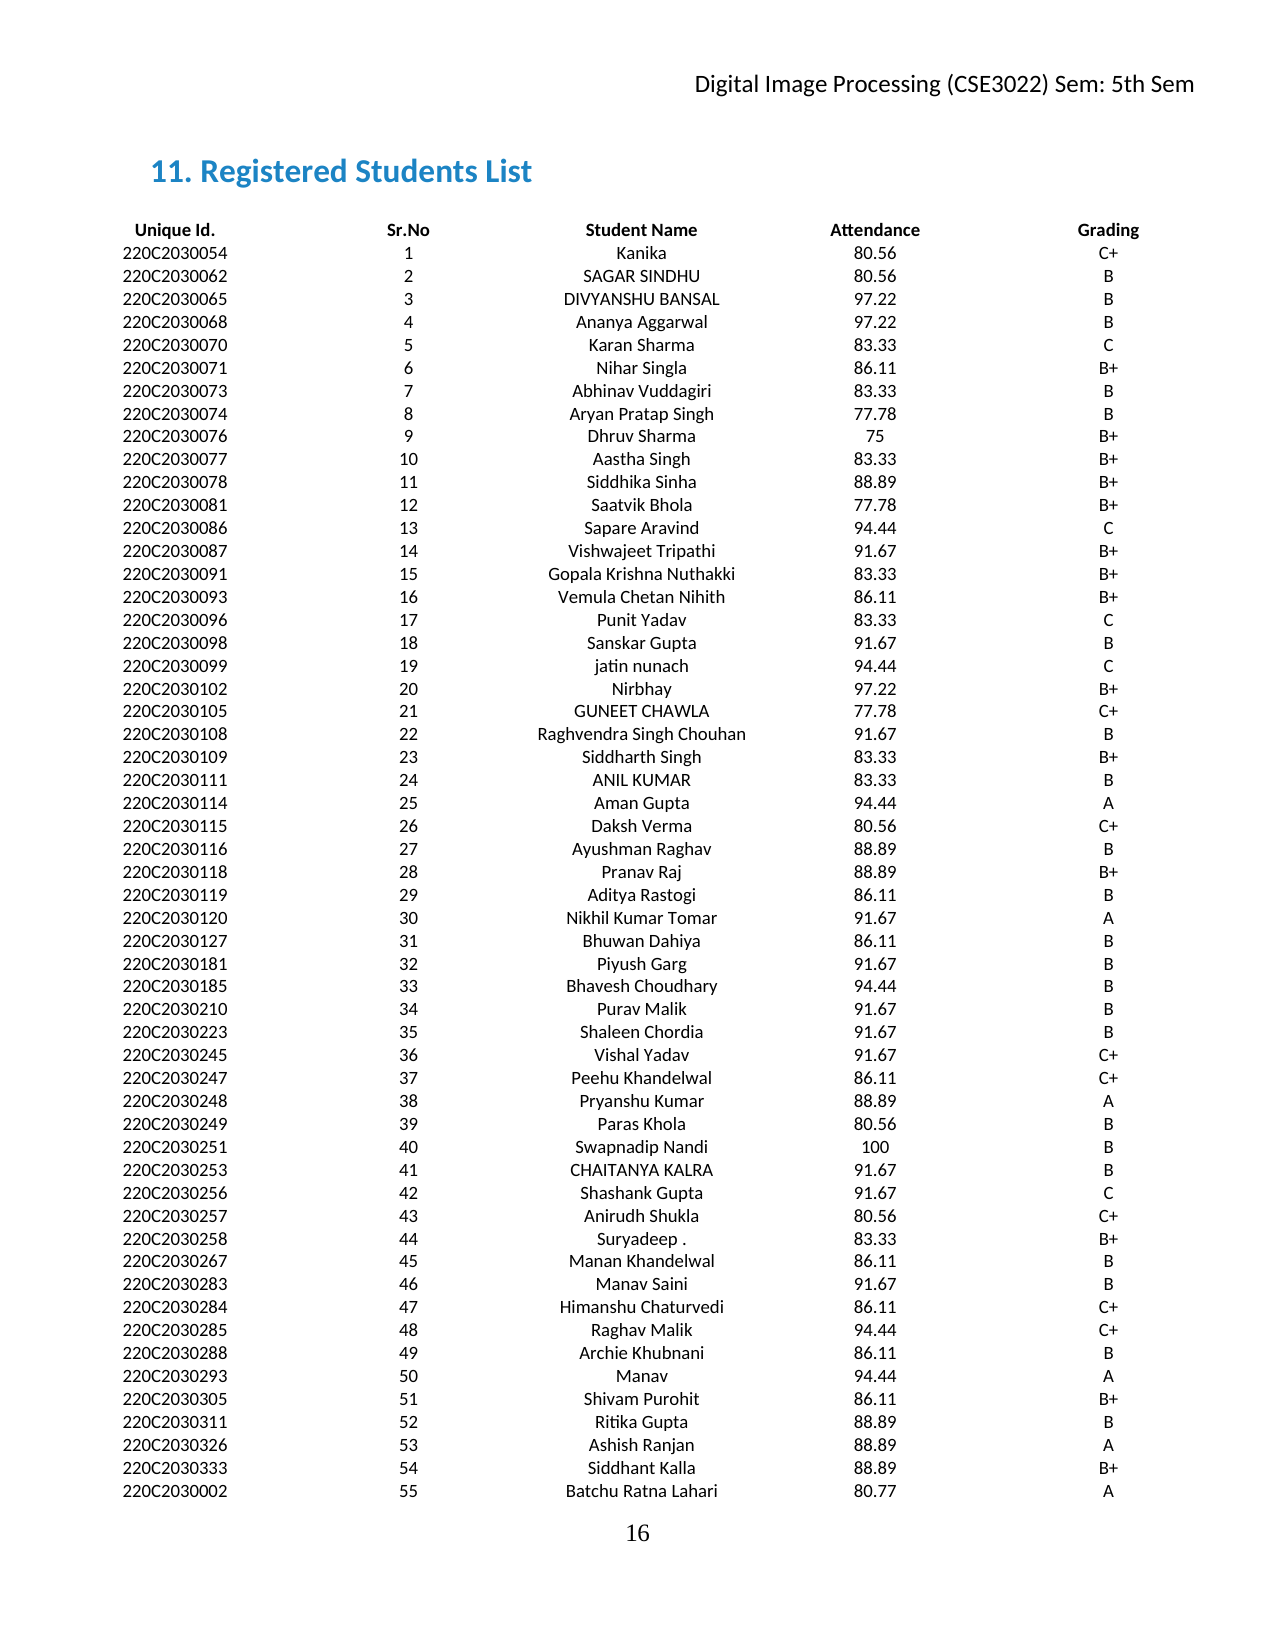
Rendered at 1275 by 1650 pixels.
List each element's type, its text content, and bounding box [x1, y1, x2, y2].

table_cell 77.78 [758, 402, 992, 425]
table_cell B+ [992, 356, 1225, 379]
table_cell Raghvendra Singh Chouhan [525, 723, 758, 746]
table_cell 220C2030127 [58, 929, 292, 952]
table_cell 80.56 [758, 264, 992, 287]
table_cell 94.44 [758, 1319, 992, 1341]
table_cell 80.56 [758, 814, 992, 837]
table_header Student Name [525, 219, 758, 241]
table_cell 220C2030086 [58, 516, 292, 539]
table_cell 17 [292, 608, 525, 631]
table_cell 94.44 [758, 516, 992, 539]
table_cell 83.33 [758, 746, 992, 768]
table_cell 18 [292, 631, 525, 654]
table_cell 220C2030068 [58, 310, 292, 333]
table_cell Swapnadip Nandi [525, 1135, 758, 1158]
table_cell 220C2030098 [58, 631, 292, 654]
table_cell C+ [992, 1204, 1225, 1227]
table_cell 88.89 [758, 1089, 992, 1112]
table_cell 220C2030070 [58, 333, 292, 356]
table_cell 44 [292, 1227, 525, 1250]
table_cell 86.11 [758, 585, 992, 608]
table_cell Nikhil Kumar Tomar [525, 906, 758, 929]
table_cell Ashish Ranjan [525, 1433, 758, 1456]
table_cell 88.89 [758, 1433, 992, 1456]
table_cell A [992, 1433, 1225, 1456]
table_cell Suryadeep . [525, 1227, 758, 1250]
table_cell 25 [292, 791, 525, 814]
table_cell Paras Khola [525, 1112, 758, 1135]
table_cell 220C2030223 [58, 1021, 292, 1043]
table_cell B+ [992, 746, 1225, 768]
table_cell 80.56 [758, 241, 992, 264]
table_cell Anirudh Shukla [525, 1204, 758, 1227]
table_cell B [992, 723, 1225, 746]
table_cell C+ [992, 1319, 1225, 1341]
table_cell A [992, 1364, 1225, 1387]
table_cell C+ [992, 241, 1225, 264]
table_cell B+ [992, 471, 1225, 493]
table_cell 220C2030326 [58, 1433, 292, 1456]
table_cell 220C2030087 [58, 539, 292, 562]
table_cell 88.89 [758, 1410, 992, 1433]
table_cell C+ [992, 814, 1225, 837]
table_cell B [992, 287, 1225, 310]
table_cell 91.67 [758, 952, 992, 975]
table_cell Nirbhay [525, 677, 758, 700]
table_cell B [992, 1341, 1225, 1364]
table_cell 37 [292, 1066, 525, 1089]
table_cell DIVYANSHU BANSAL [525, 287, 758, 310]
table_cell C+ [992, 1296, 1225, 1318]
table_cell 88.89 [758, 471, 992, 493]
table_cell 83.33 [758, 769, 992, 791]
table_cell 80.56 [758, 1112, 992, 1135]
table_cell Manav [525, 1364, 758, 1387]
table_cell 8 [292, 402, 525, 425]
table_cell 55 [292, 1479, 525, 1502]
table_cell 48 [292, 1319, 525, 1341]
table_cell 220C2030081 [58, 494, 292, 516]
table_cell 80.77 [758, 1479, 992, 1502]
table_cell 220C2030115 [58, 814, 292, 837]
table_cell 220C2030256 [58, 1181, 292, 1204]
table_cell 14 [292, 539, 525, 562]
table_cell 97.22 [758, 677, 992, 700]
table_cell 40 [292, 1135, 525, 1158]
table_cell 88.89 [758, 837, 992, 860]
table_cell 94.44 [758, 1364, 992, 1387]
table_cell 33 [292, 975, 525, 998]
table_cell 20 [292, 677, 525, 700]
table_cell 220C2030074 [58, 402, 292, 425]
table_cell Vemula Chetan Nihith [525, 585, 758, 608]
table_cell Aryan Pratap Singh [525, 402, 758, 425]
table_cell 28 [292, 860, 525, 883]
table_cell 77.78 [758, 494, 992, 516]
table_cell 43 [292, 1204, 525, 1227]
table_cell B+ [992, 539, 1225, 562]
table_cell 50 [292, 1364, 525, 1387]
table_cell 86.11 [758, 1387, 992, 1410]
table_cell Batchu Ratna Lahari [525, 1479, 758, 1502]
table_cell 13 [292, 516, 525, 539]
table_cell Raghav Malik [525, 1319, 758, 1341]
table_cell B+ [992, 1227, 1225, 1250]
table_cell Gopala Krishna Nuthakki [525, 562, 758, 585]
table_cell 86.11 [758, 1341, 992, 1364]
table_cell Kanika [525, 241, 758, 264]
table_cell 26 [292, 814, 525, 837]
table_cell 83.33 [758, 562, 992, 585]
table_cell 83.33 [758, 1227, 992, 1250]
table_cell 220C2030002 [58, 1479, 292, 1502]
table_cell 220C2030284 [58, 1296, 292, 1318]
table_cell B [992, 310, 1225, 333]
table_cell B [992, 1273, 1225, 1296]
table_cell Punit Yadav [525, 608, 758, 631]
table_cell 220C2030109 [58, 746, 292, 768]
table_cell ANIL KUMAR [525, 769, 758, 791]
table_cell B [992, 402, 1225, 425]
table_cell C [992, 333, 1225, 356]
table_cell B+ [992, 1456, 1225, 1479]
table_cell 91.67 [758, 1044, 992, 1066]
table_cell Manan Khandelwal [525, 1250, 758, 1273]
table_cell C+ [992, 1066, 1225, 1089]
table_cell B [992, 769, 1225, 791]
table_cell 7 [292, 379, 525, 402]
table_cell 4 [292, 310, 525, 333]
table_cell B [992, 264, 1225, 287]
table_cell 16 [292, 585, 525, 608]
table_cell 220C2030077 [58, 448, 292, 471]
table_cell 220C2030210 [58, 998, 292, 1021]
table_cell C [992, 516, 1225, 539]
table_cell 34 [292, 998, 525, 1021]
table_cell 88.89 [758, 860, 992, 883]
table_cell 88.89 [758, 1456, 992, 1479]
table_cell Siddharth Singh [525, 746, 758, 768]
table_cell 52 [292, 1410, 525, 1433]
table_cell 220C2030093 [58, 585, 292, 608]
table_cell 220C2030091 [58, 562, 292, 585]
table_cell 23 [292, 746, 525, 768]
table_cell B [992, 1250, 1225, 1273]
table_cell B [992, 1410, 1225, 1433]
table_cell Himanshu Chaturvedi [525, 1296, 758, 1318]
table_cell 86.11 [758, 883, 992, 906]
table_cell B [992, 1135, 1225, 1158]
table_cell 220C2030105 [58, 700, 292, 723]
table_cell B+ [992, 448, 1225, 471]
table_cell SAGAR SINDHU [525, 264, 758, 287]
table_cell B [992, 1021, 1225, 1043]
table_cell Siddhant Kalla [525, 1456, 758, 1479]
table_cell 220C2030257 [58, 1204, 292, 1227]
table_cell 220C2030283 [58, 1273, 292, 1296]
table_cell 220C2030114 [58, 791, 292, 814]
table_cell 220C2030096 [58, 608, 292, 631]
table_cell 49 [292, 1341, 525, 1364]
table_cell Pryanshu Kumar [525, 1089, 758, 1112]
table_cell Ritika Gupta [525, 1410, 758, 1433]
table_cell 220C2030099 [58, 654, 292, 677]
table_cell A [992, 906, 1225, 929]
table_cell 220C2030248 [58, 1089, 292, 1112]
table_cell 19 [292, 654, 525, 677]
table_cell 94.44 [758, 791, 992, 814]
table_cell Shivam Purohit [525, 1387, 758, 1410]
table_cell 1 [292, 241, 525, 264]
table_cell 220C2030071 [58, 356, 292, 379]
table_cell 47 [292, 1296, 525, 1318]
table_cell 39 [292, 1112, 525, 1135]
table_cell C [992, 608, 1225, 631]
table_cell 10 [292, 448, 525, 471]
table_cell B+ [992, 585, 1225, 608]
table_cell B [992, 998, 1225, 1021]
table_cell Shashank Gupta [525, 1181, 758, 1204]
table_cell 220C2030293 [58, 1364, 292, 1387]
table_cell 27 [292, 837, 525, 860]
table_cell 91.67 [758, 723, 992, 746]
table_cell 29 [292, 883, 525, 906]
table_cell A [992, 1479, 1225, 1502]
table_cell 220C2030120 [58, 906, 292, 929]
table_cell 83.33 [758, 608, 992, 631]
table_cell 220C2030119 [58, 883, 292, 906]
table_cell 86.11 [758, 1250, 992, 1273]
table_cell CHAITANYA KALRA [525, 1158, 758, 1181]
table_cell 91.67 [758, 906, 992, 929]
table_header Attendance [758, 219, 992, 241]
table_cell 5 [292, 333, 525, 356]
table_cell Karan Sharma [525, 333, 758, 356]
table_cell 220C2030078 [58, 471, 292, 493]
table_cell Peehu Khandelwal [525, 1066, 758, 1089]
table_cell B+ [992, 677, 1225, 700]
table_cell Siddhika Sinha [525, 471, 758, 493]
subtitle 11. Registered Students List [150, 150, 1225, 190]
table_cell 51 [292, 1387, 525, 1410]
table_cell C+ [992, 1044, 1225, 1066]
table_cell 220C2030116 [58, 837, 292, 860]
table_cell B+ [992, 494, 1225, 516]
table_cell Aditya Rastogi [525, 883, 758, 906]
table_cell 21 [292, 700, 525, 723]
table_cell 220C2030073 [58, 379, 292, 402]
table_cell 91.67 [758, 1273, 992, 1296]
table_cell 24 [292, 769, 525, 791]
table_cell 220C2030288 [58, 1341, 292, 1364]
table_cell B [992, 975, 1225, 998]
table_cell B [992, 929, 1225, 952]
table_cell 41 [292, 1158, 525, 1181]
table_cell 83.33 [758, 333, 992, 356]
table_cell Abhinav Vuddagiri [525, 379, 758, 402]
table_cell 83.33 [758, 379, 992, 402]
table_cell B [992, 1112, 1225, 1135]
table_cell B+ [992, 425, 1225, 448]
table_cell A [992, 791, 1225, 814]
table_cell 2 [292, 264, 525, 287]
table_cell 15 [292, 562, 525, 585]
table_cell 36 [292, 1044, 525, 1066]
table_cell 91.67 [758, 539, 992, 562]
table_cell Shaleen Chordia [525, 1021, 758, 1043]
table_cell Bhuwan Dahiya [525, 929, 758, 952]
table_cell 220C2030065 [58, 287, 292, 310]
table_cell 32 [292, 952, 525, 975]
table_cell 220C2030305 [58, 1387, 292, 1410]
table_cell C [992, 1181, 1225, 1204]
table_cell Nihar Singla [525, 356, 758, 379]
table_cell 94.44 [758, 975, 992, 998]
table_cell 220C2030311 [58, 1410, 292, 1433]
table_cell Aman Gupta [525, 791, 758, 814]
table_cell A [992, 1089, 1225, 1112]
table_cell Purav Malik [525, 998, 758, 1021]
table_cell 220C2030245 [58, 1044, 292, 1066]
table_cell Aastha Singh [525, 448, 758, 471]
table_cell Sanskar Gupta [525, 631, 758, 654]
table_cell 94.44 [758, 654, 992, 677]
table_cell 22 [292, 723, 525, 746]
table_cell 220C2030267 [58, 1250, 292, 1273]
table_cell Piyush Garg [525, 952, 758, 975]
table_cell 91.67 [758, 631, 992, 654]
table_cell 220C2030076 [58, 425, 292, 448]
table_cell Sapare Aravind [525, 516, 758, 539]
table_cell Saatvik Bhola [525, 494, 758, 516]
table_header Grading [992, 219, 1225, 241]
table_cell 220C2030181 [58, 952, 292, 975]
table_cell B+ [992, 562, 1225, 585]
table_cell 46 [292, 1273, 525, 1296]
table_cell 220C2030118 [58, 860, 292, 883]
table_header Sr.No [292, 219, 525, 241]
table_cell B+ [992, 860, 1225, 883]
table_header Unique Id. [58, 219, 292, 241]
table_cell 86.11 [758, 1066, 992, 1089]
table_cell 220C2030111 [58, 769, 292, 791]
table_cell 220C2030258 [58, 1227, 292, 1250]
table_cell 91.67 [758, 1021, 992, 1043]
table_cell 38 [292, 1089, 525, 1112]
table_cell 220C2030062 [58, 264, 292, 287]
table_cell jatin nunach [525, 654, 758, 677]
table_cell 11 [292, 471, 525, 493]
table_cell B [992, 379, 1225, 402]
table_cell 86.11 [758, 1296, 992, 1318]
table_cell B [992, 631, 1225, 654]
table_cell GUNEET CHAWLA [525, 700, 758, 723]
table_cell 83.33 [758, 448, 992, 471]
table_cell Dhruv Sharma [525, 425, 758, 448]
table_cell 91.67 [758, 998, 992, 1021]
table_cell 220C2030249 [58, 1112, 292, 1135]
table_cell Vishal Yadav [525, 1044, 758, 1066]
table_cell 97.22 [758, 310, 992, 333]
table_cell 77.78 [758, 700, 992, 723]
table_cell 100 [758, 1135, 992, 1158]
table_cell 97.22 [758, 287, 992, 310]
table_cell Ayushman Raghav [525, 837, 758, 860]
table_cell Archie Khubnani [525, 1341, 758, 1364]
table_cell C+ [992, 700, 1225, 723]
table_cell 220C2030253 [58, 1158, 292, 1181]
table_cell Daksh Verma [525, 814, 758, 837]
table_cell 220C2030251 [58, 1135, 292, 1158]
table_cell 42 [292, 1181, 525, 1204]
table_cell B+ [992, 1387, 1225, 1410]
table_cell C [992, 654, 1225, 677]
table_cell Bhavesh Choudhary [525, 975, 758, 998]
table_cell 91.67 [758, 1158, 992, 1181]
table_cell 220C2030054 [58, 241, 292, 264]
table_cell 86.11 [758, 929, 992, 952]
table_cell Manav Saini [525, 1273, 758, 1296]
table_cell 86.11 [758, 356, 992, 379]
table_cell 220C2030285 [58, 1319, 292, 1341]
table_cell 31 [292, 929, 525, 952]
table_cell B [992, 883, 1225, 906]
table_cell Ananya Aggarwal [525, 310, 758, 333]
table_cell 35 [292, 1021, 525, 1043]
table_cell 12 [292, 494, 525, 516]
table_cell 220C2030102 [58, 677, 292, 700]
table_cell 45 [292, 1250, 525, 1273]
table_cell 220C2030333 [58, 1456, 292, 1479]
table_cell 3 [292, 287, 525, 310]
table_cell 220C2030185 [58, 975, 292, 998]
table_cell 9 [292, 425, 525, 448]
table_cell B [992, 837, 1225, 860]
table_cell 91.67 [758, 1181, 992, 1204]
table_cell B [992, 1158, 1225, 1181]
table_cell B [992, 952, 1225, 975]
table_cell 75 [758, 425, 992, 448]
table_cell 6 [292, 356, 525, 379]
table_cell 53 [292, 1433, 525, 1456]
table_cell 220C2030247 [58, 1066, 292, 1089]
table_cell Vishwajeet Tripathi [525, 539, 758, 562]
table_cell 30 [292, 906, 525, 929]
table_cell 220C2030108 [58, 723, 292, 746]
table_cell Pranav Raj [525, 860, 758, 883]
table_cell 54 [292, 1456, 525, 1479]
table_cell 80.56 [758, 1204, 992, 1227]
